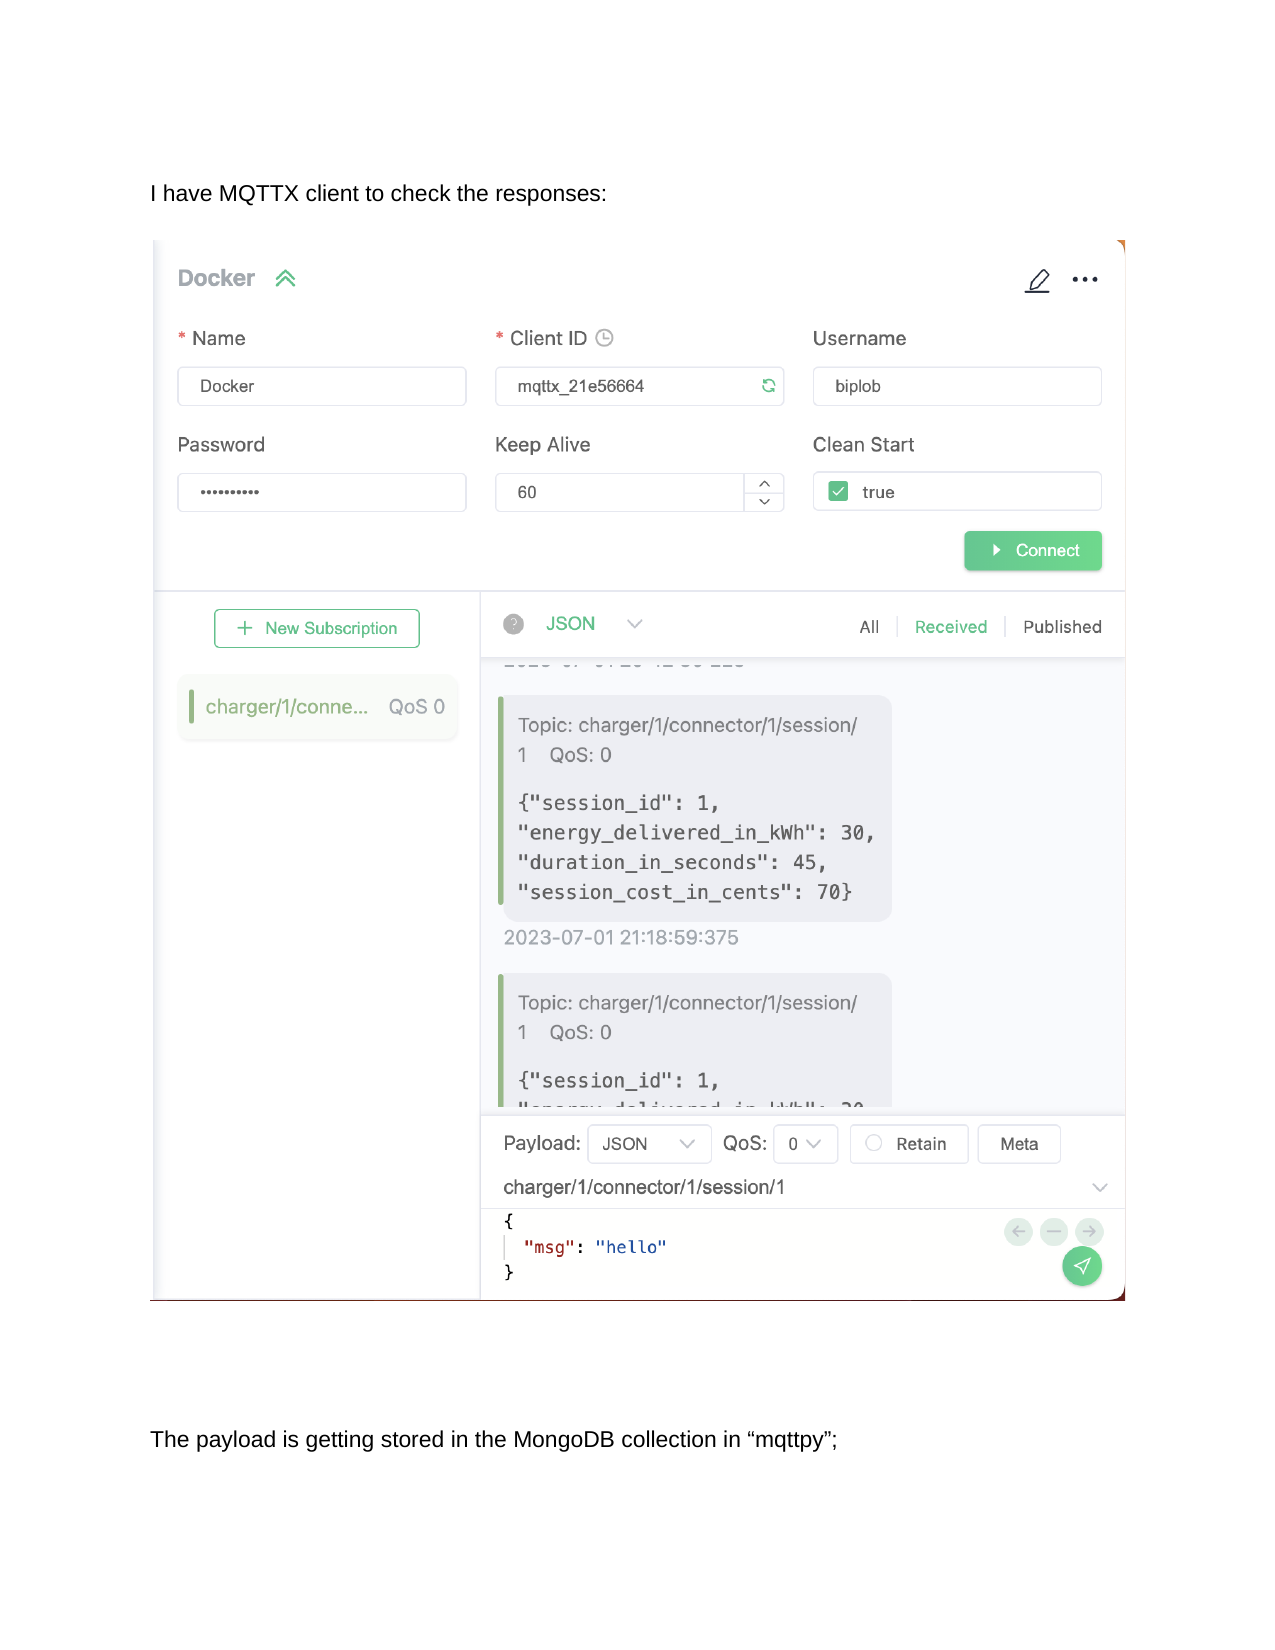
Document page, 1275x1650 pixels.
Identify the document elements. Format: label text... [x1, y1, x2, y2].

text I have MQTTX client to check the responses: [150, 180, 1125, 207]
picture [150, 240, 1125, 1301]
text The payload is getting stored in the MongoDB collection in “mqttpy”; [150, 1426, 1125, 1452]
